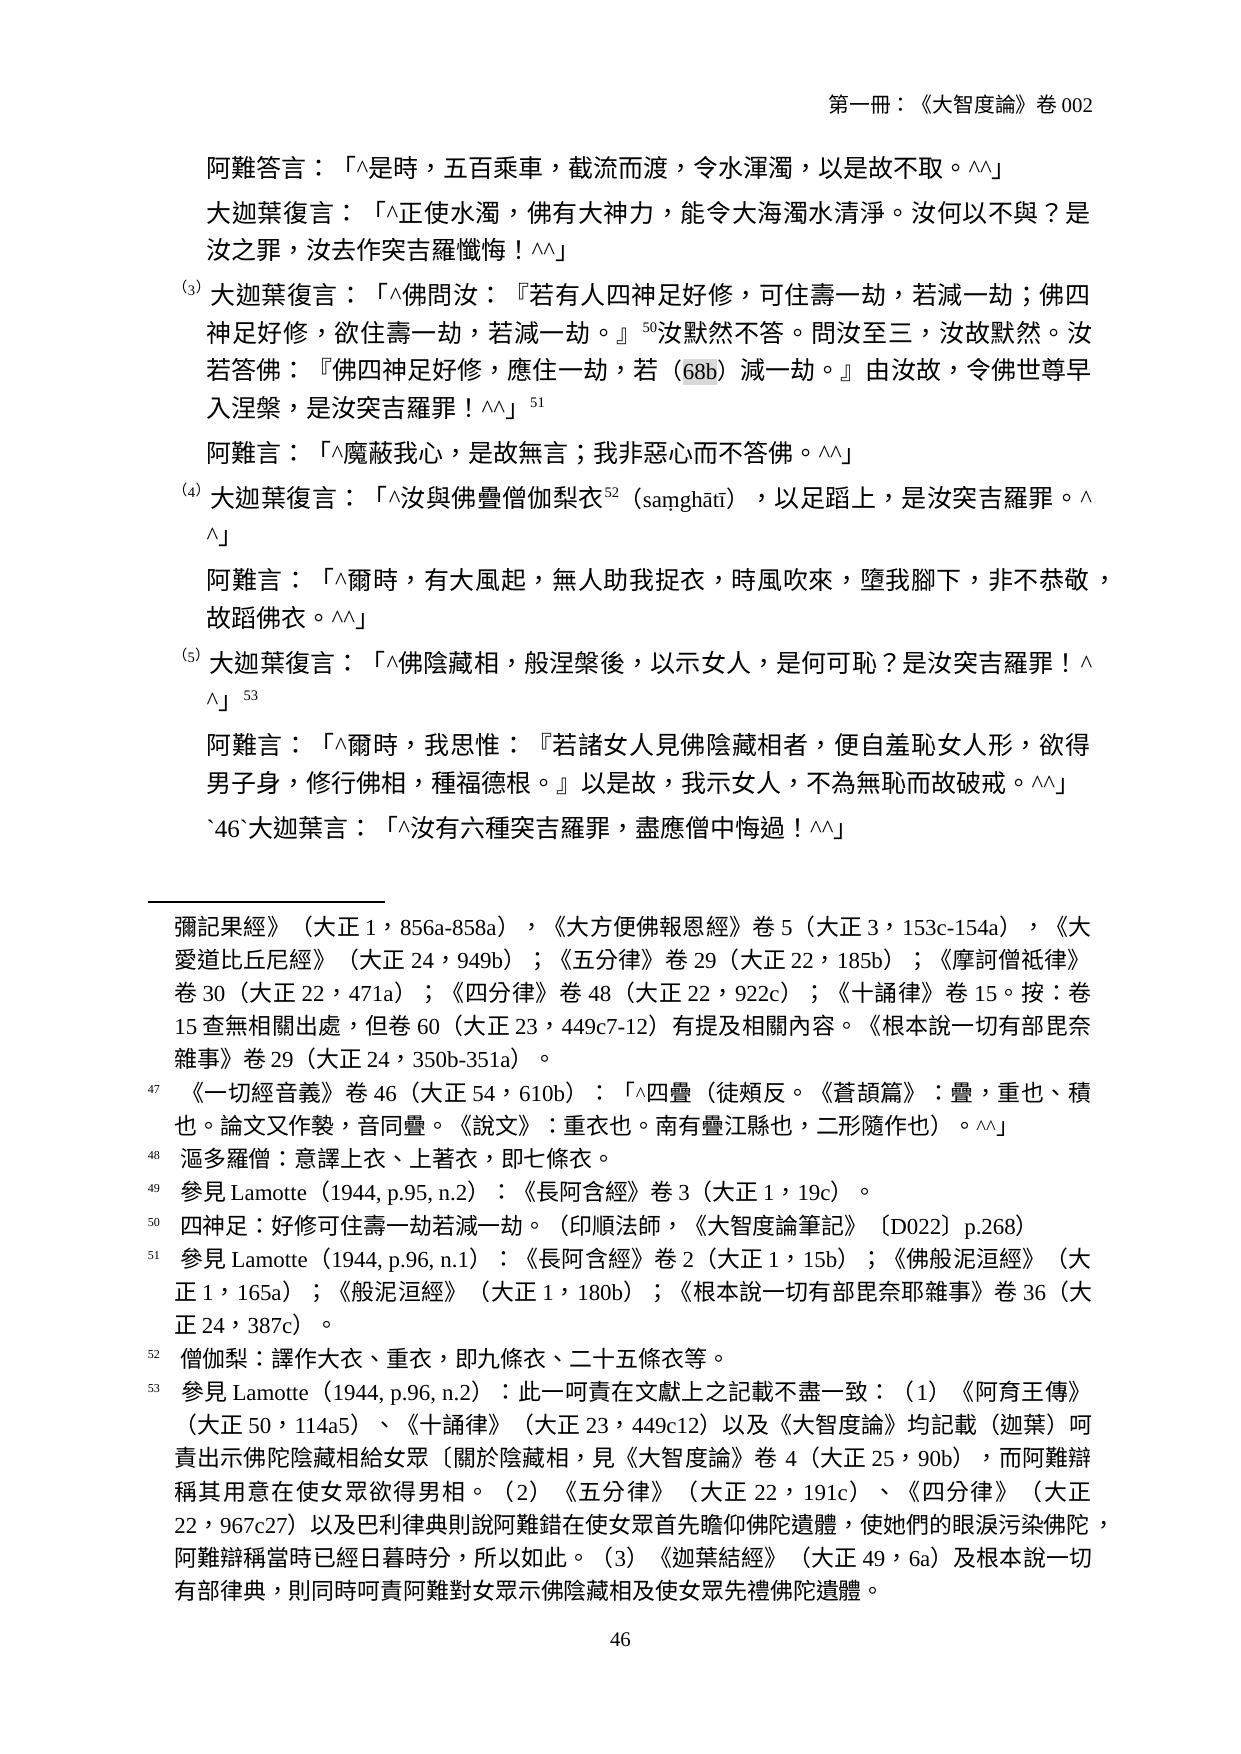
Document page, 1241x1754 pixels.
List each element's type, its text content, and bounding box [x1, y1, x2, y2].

text （5）大迦葉復言：「^佛陰藏相，般涅槃後，以示女人，是何可恥？是汝突吉羅罪！^^」 [173, 643, 1092, 718]
text 阿難言：「^魔蔽我心，是故無言；我非惡心而不答佛。^^」 [206, 433, 1092, 470]
text `46`大迦葉言：「^汝有六種突吉羅罪，盡應僧中悔過！^^」 [206, 808, 1092, 845]
text 阿難言：「^爾時，我思惟：『若諸女人見佛陰藏相者，便自羞恥女人形，欲得男子身，修行佛相，種福德根。』以是故，我示女人，不為無恥而故破戒。^^」 [206, 725, 1092, 800]
text （3）大迦葉復言：「^佛問汝：『若有人四神足好修，可住壽一劫，若減一劫；佛四神足好修，欲住壽一劫，若減一劫。』汝默然不答。問汝至三，汝故默然。汝若答佛：『佛四神足好修，應住一劫，若（68b）減一劫。』由汝故，令佛世尊早入涅槃，是汝突吉羅罪！^^」 [173, 275, 1092, 425]
text 阿難言：「^爾時，有大風起，無人助我捉衣，時風吹來，墮我腳下，非不恭敬，故蹈佛衣。^^」 [206, 560, 1092, 635]
text 大迦葉復言：「^正使水濁，佛有大神力，能令大海濁水清淨。汝何以不與？是汝之罪，汝去作突吉羅懺悔！^^」 [206, 193, 1092, 268]
text （4）大迦葉復言：「^汝與佛疊僧伽梨衣（saṃghātī），以足蹈上，是汝突吉羅罪。^^」 [173, 478, 1092, 553]
text 阿難答言：「^是時，五百乘車，截流而渡，令水渾濁，以是故不取。^^」 [206, 148, 1092, 185]
